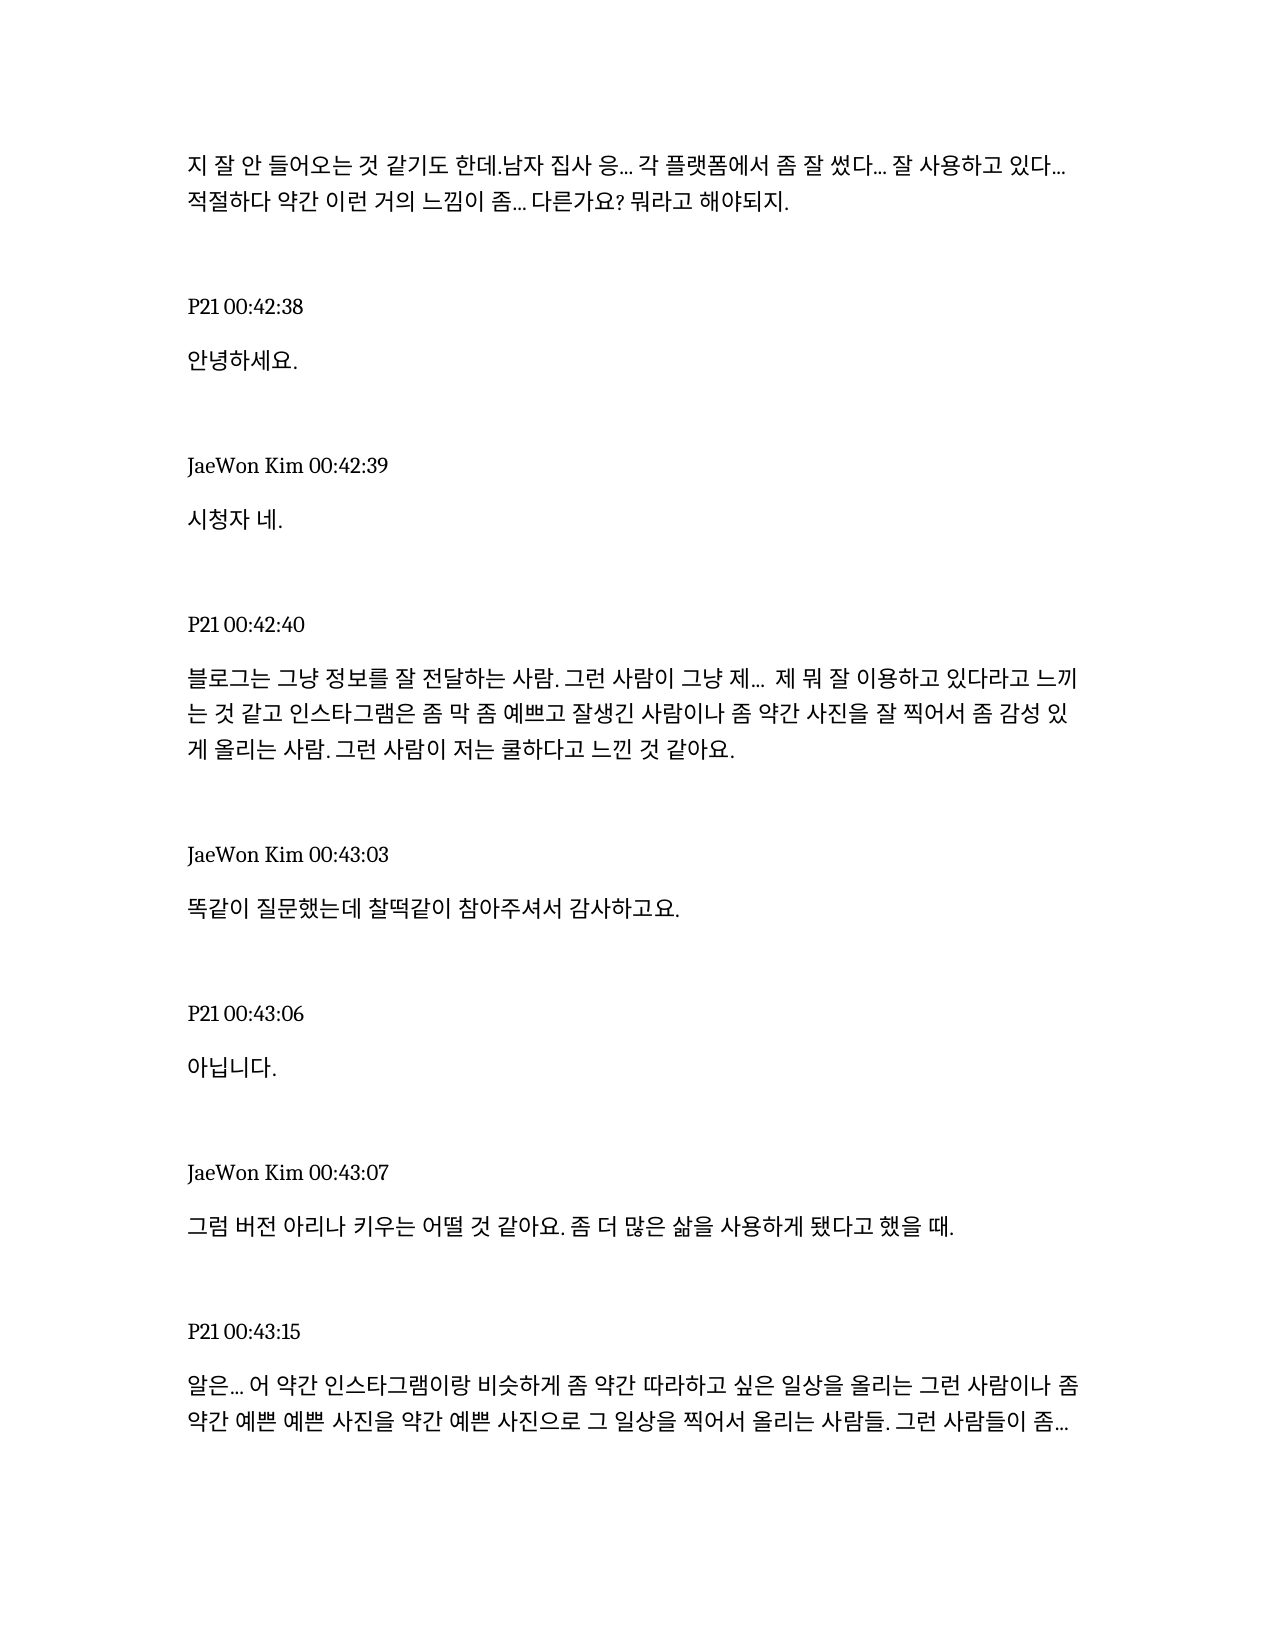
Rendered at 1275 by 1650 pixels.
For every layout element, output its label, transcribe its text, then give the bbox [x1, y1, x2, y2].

text P21 00:43:15 [187, 1319, 1087, 1345]
text P21 00:43:06 [187, 1001, 1087, 1027]
text 안녕하세요. [187, 345, 1087, 376]
text JaeWon Kim 00:43:07 [187, 1160, 1087, 1186]
text 아닙니다. [187, 1052, 1087, 1083]
text P21 00:42:38 [187, 294, 1087, 320]
text 그럼 버전 아리나 키우는 어떨 것 같아요. 좀 더 많은 삶을 사용하게 됐다고 했을 때. [187, 1211, 1087, 1242]
text JaeWon Kim 00:43:03 [187, 842, 1087, 868]
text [187, 1370, 1087, 1437]
text P21 00:42:40 [187, 611, 1087, 638]
text 시청자 네. [187, 504, 1087, 535]
text JaeWon Kim 00:42:39 [187, 453, 1087, 479]
text 블로그는 그냥 정보를 잘 전달하는 사람. 그런 사람이 그냥 제... 제 뭐 잘 이용하고 있다라고 느끼는 것 같고 인스타그램은 좀 막 좀 예쁘고 잘생긴 사람이나 좀 약간 사진을 잘 찍어서 좀 감성 있게 올리는 사람. 그런 사람이 저는 쿨하다고 느낀 것 같아요. [187, 662, 1087, 766]
text 똑같이 질문했는데 찰떡같이 참아주셔서 감사하고요. [187, 893, 1087, 924]
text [187, 150, 1087, 217]
